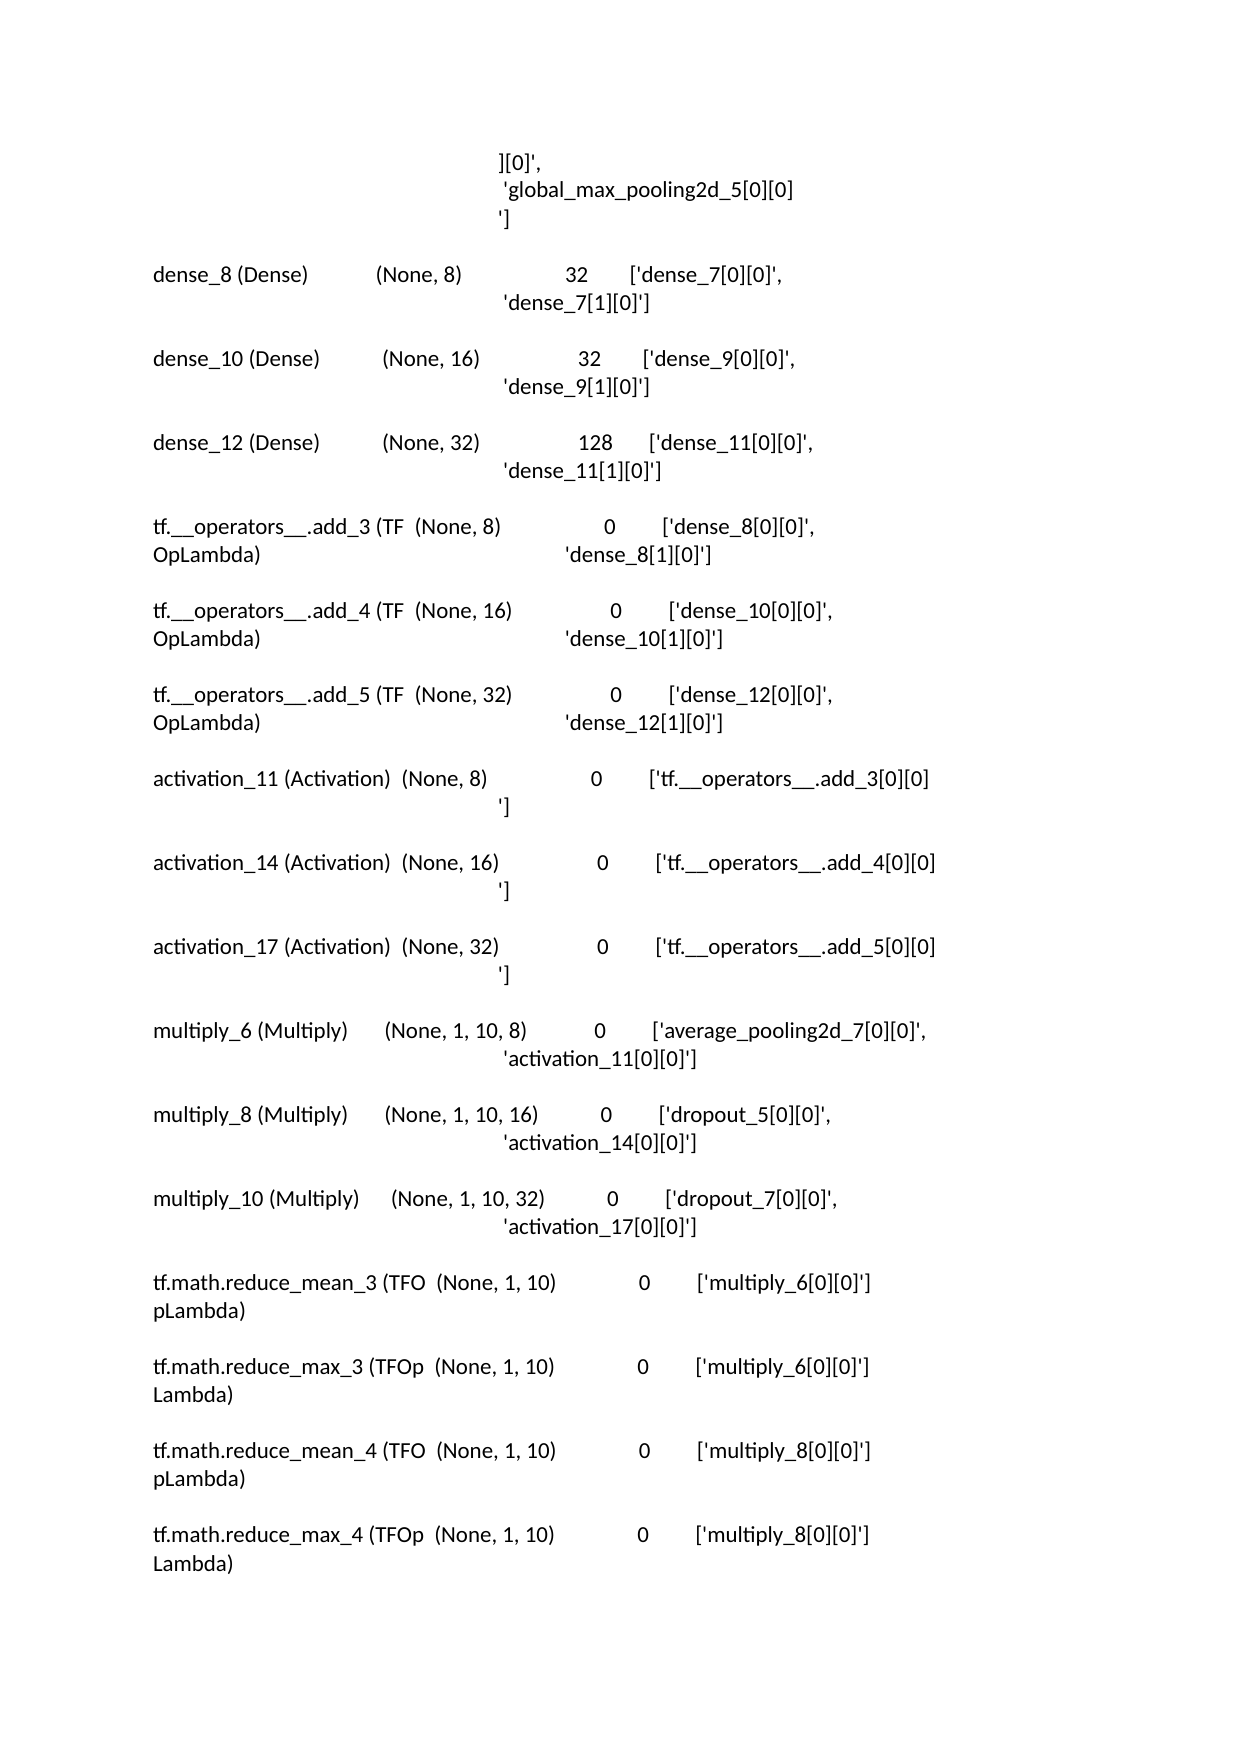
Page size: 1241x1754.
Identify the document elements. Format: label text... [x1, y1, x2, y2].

text Lambda) [148, 1549, 1093, 1577]
text tf.math.reduce_mean_4 (TFO (None, 1, 10) 0 ['multiply_8[0][0]'] [148, 1437, 1093, 1464]
text 'activation_14[0][0]'] [148, 1128, 1093, 1156]
text OpLambda) 'dense_10[1][0]'] [148, 624, 1093, 652]
text Lambda) [148, 1381, 1093, 1408]
text 'dense_7[1][0]'] [148, 288, 1093, 316]
text '] [148, 204, 1093, 232]
text pLambda) [148, 1296, 1093, 1324]
text tf.math.reduce_max_3 (TFOp (None, 1, 10) 0 ['multiply_6[0][0]'] [148, 1352, 1093, 1381]
text 'dense_9[1][0]'] [148, 372, 1093, 400]
text dense_8 (Dense) (None, 8) 32 ['dense_7[0][0]', [148, 260, 1093, 288]
text OpLambda) 'dense_8[1][0]'] [148, 540, 1093, 568]
text OpLambda) 'dense_12[1][0]'] [148, 708, 1093, 736]
text activation_11 (Activation) (None, 8) 0 ['tf.__operators__.add_3[0][0] [148, 764, 1093, 792]
text ][0]', [148, 148, 1093, 176]
text '] [148, 876, 1093, 904]
text tf.math.reduce_mean_3 (TFO (None, 1, 10) 0 ['multiply_6[0][0]'] [148, 1268, 1093, 1296]
text tf.__operators__.add_4 (TF (None, 16) 0 ['dense_10[0][0]', [148, 596, 1093, 624]
text 'activation_17[0][0]'] [148, 1212, 1093, 1240]
text tf.__operators__.add_3 (TF (None, 8) 0 ['dense_8[0][0]', [148, 512, 1093, 540]
text multiply_6 (Multiply) (None, 1, 10, 8) 0 ['average_pooling2d_7[0][0]', [148, 1016, 1093, 1044]
text dense_12 (Dense) (None, 32) 128 ['dense_11[0][0]', [148, 428, 1093, 456]
text dense_10 (Dense) (None, 16) 32 ['dense_9[0][0]', [148, 344, 1093, 372]
text pLambda) [148, 1464, 1093, 1493]
text 'global_max_pooling2d_5[0][0] [148, 176, 1093, 204]
text multiply_10 (Multiply) (None, 1, 10, 32) 0 ['dropout_7[0][0]', [148, 1184, 1093, 1212]
text '] [148, 792, 1093, 820]
text activation_14 (Activation) (None, 16) 0 ['tf.__operators__.add_4[0][0] [148, 848, 1093, 876]
text 'activation_11[0][0]'] [148, 1044, 1093, 1072]
text '] [148, 960, 1093, 988]
text activation_17 (Activation) (None, 32) 0 ['tf.__operators__.add_5[0][0] [148, 932, 1093, 960]
text tf.__operators__.add_5 (TF (None, 32) 0 ['dense_12[0][0]', [148, 680, 1093, 708]
text tf.math.reduce_max_4 (TFOp (None, 1, 10) 0 ['multiply_8[0][0]'] [148, 1521, 1093, 1549]
text multiply_8 (Multiply) (None, 1, 10, 16) 0 ['dropout_5[0][0]', [148, 1100, 1093, 1128]
text 'dense_11[1][0]'] [148, 456, 1093, 484]
